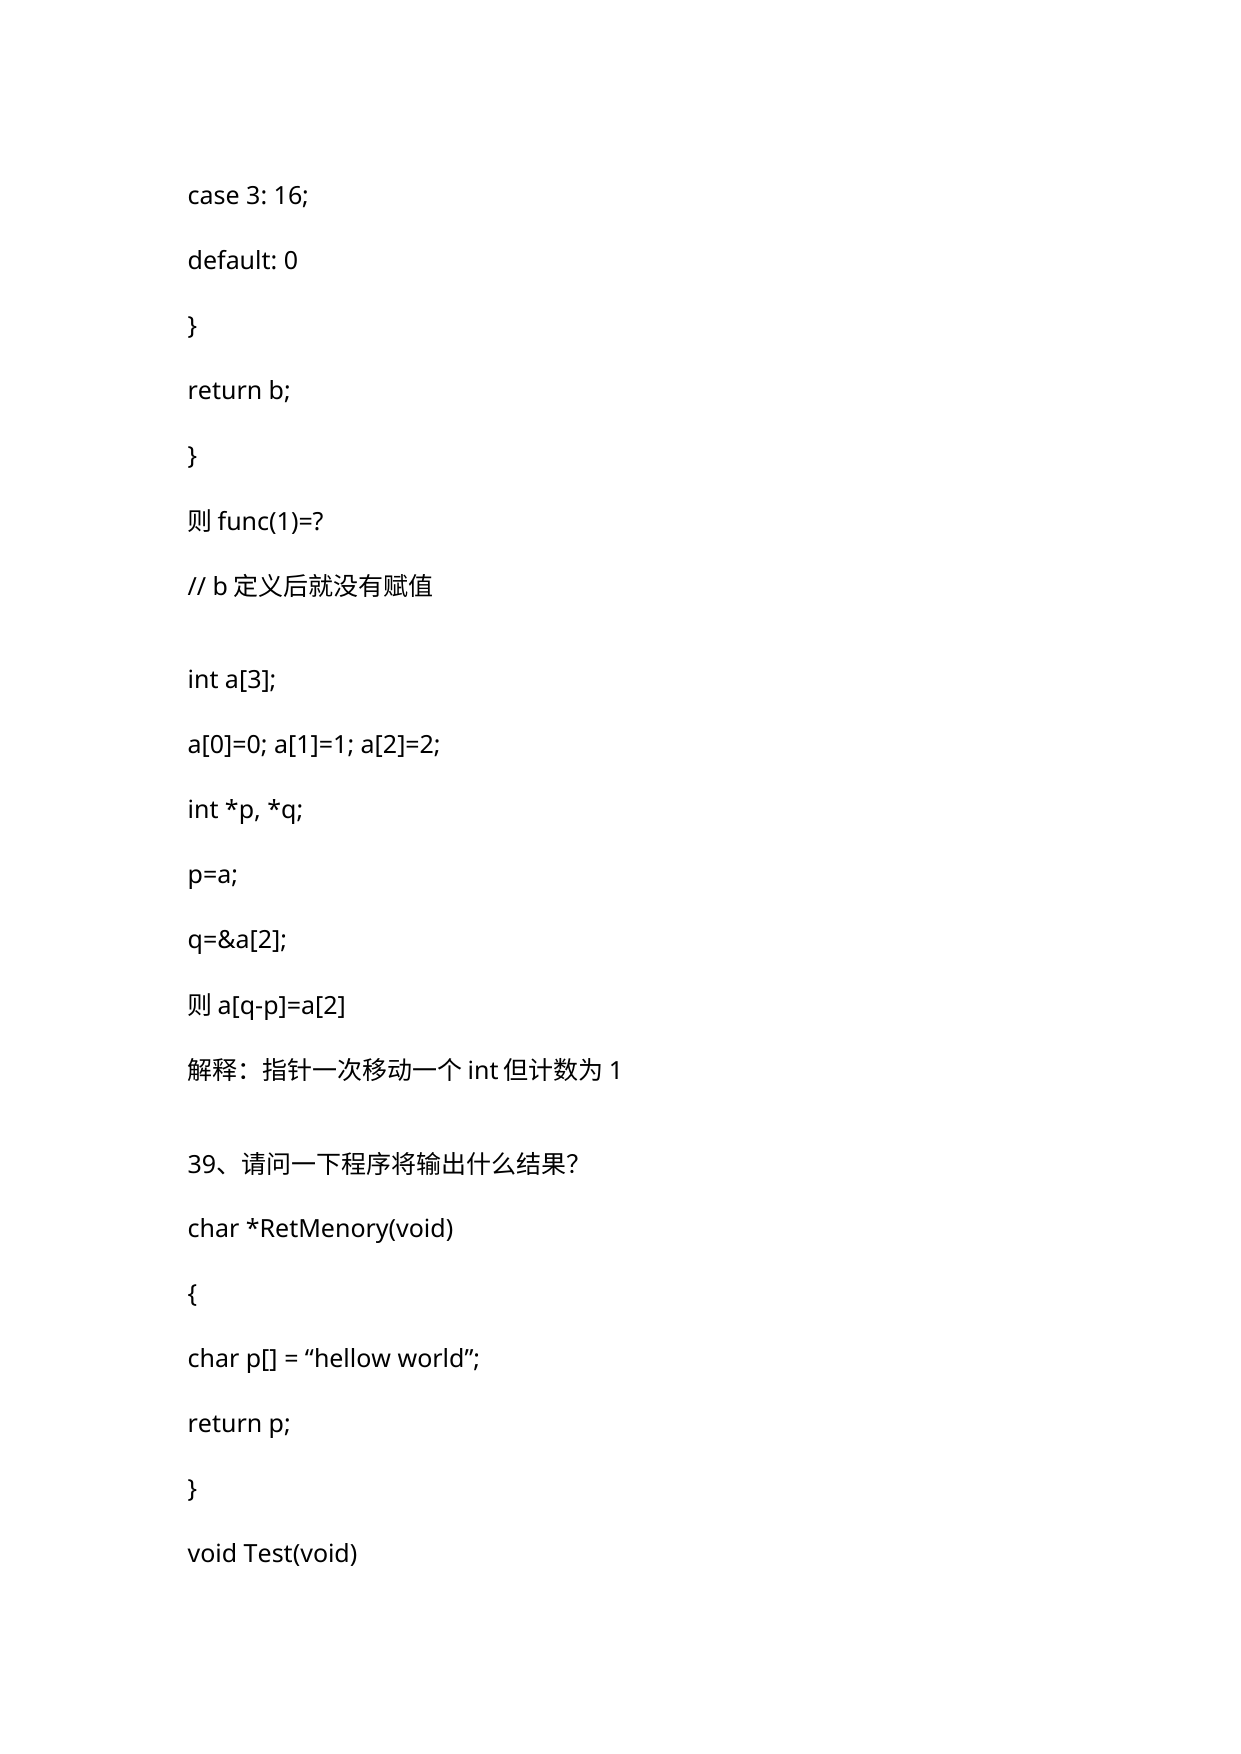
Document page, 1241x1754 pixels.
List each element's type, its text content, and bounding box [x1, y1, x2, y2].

text int a[3]; a[0]=0; a[1]=1; a[2]=2; int *p, *q; p=a; q=&a[2]; 则a[q-p]=a[2] 解释：指针一次移动一个int但计数为1 [187, 646, 1053, 1101]
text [187, 1130, 1053, 1585]
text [187, 162, 1053, 617]
